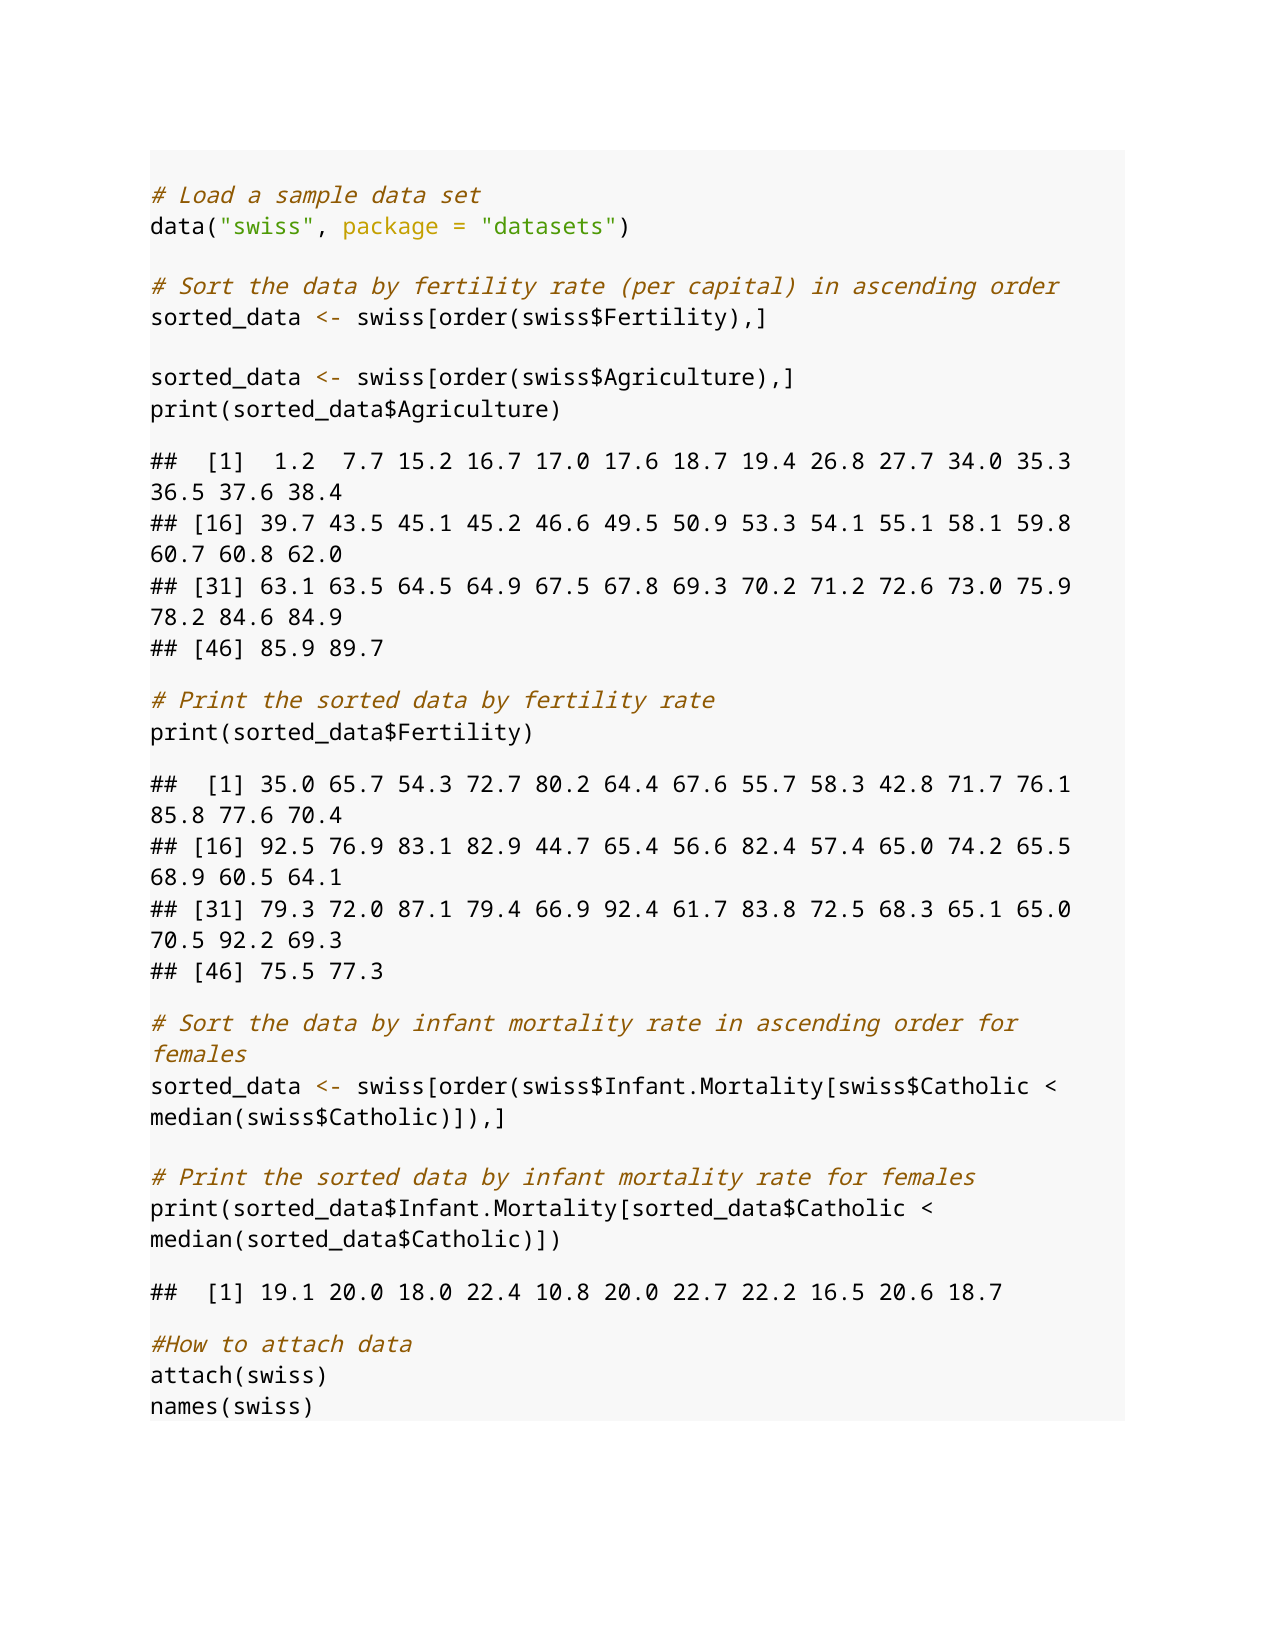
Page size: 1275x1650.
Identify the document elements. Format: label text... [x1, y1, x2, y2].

text #How to attach data attach(swiss) names(swiss) [150, 1327, 1125, 1421]
text # Print the sorted data by fertility rate print(sorted_data$Fertility) [535, 684, 1125, 747]
text ## [1] 1.2 7.7 15.2 16.7 17.0 17.6 18.7 19.4 26.8 27.7 34.0 35.3 36.5 37.6 38.4 ## [16] 39.7 43.5 45.1 45.2 46.6 49.5 50.9 53.3 54.1 55.1 58.1 59.8 60.7 60.8 62.0 ## [31] 63.1 63.5 64.5 64.9 67.5 67.8 69.3 70.2 71.2 72.6 73.0 75.9 78.2 84.6 84.9 ## [46] 85.9 89.7 [150, 444, 1125, 663]
text ## [1] 19.1 20.0 18.0 22.4 10.8 20.0 22.7 22.2 16.5 20.6 18.7 [150, 1275, 1125, 1307]
text ## [1] 35.0 65.7 54.3 72.7 80.2 64.4 67.6 55.7 58.3 42.8 71.7 76.1 85.8 77.6 70.4 ## [16] 92.5 76.9 83.1 82.9 44.7 65.4 56.6 82.4 57.4 65.0 74.2 65.5 68.9 60.5 64.1 ## [31] 79.3 72.0 87.1 79.4 66.9 92.4 61.7 83.8 72.5 68.3 65.1 65.0 70.5 92.2 69.3 ## [46] 75.5 77.3 [150, 767, 1125, 986]
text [150, 150, 1125, 424]
text # Sort the data by infant mortality rate in ascending order for females sorted_data <- swiss[order(swiss$Infant.Mortality[swiss$Catholic < median(swiss$Catholic)]),] # Print the sorted data by infant mortality rate for females print(sorted_data$Infant.Mortality[sorted_data$Catholic < median(sorted_data$Catholic)]) [150, 1007, 1125, 1254]
